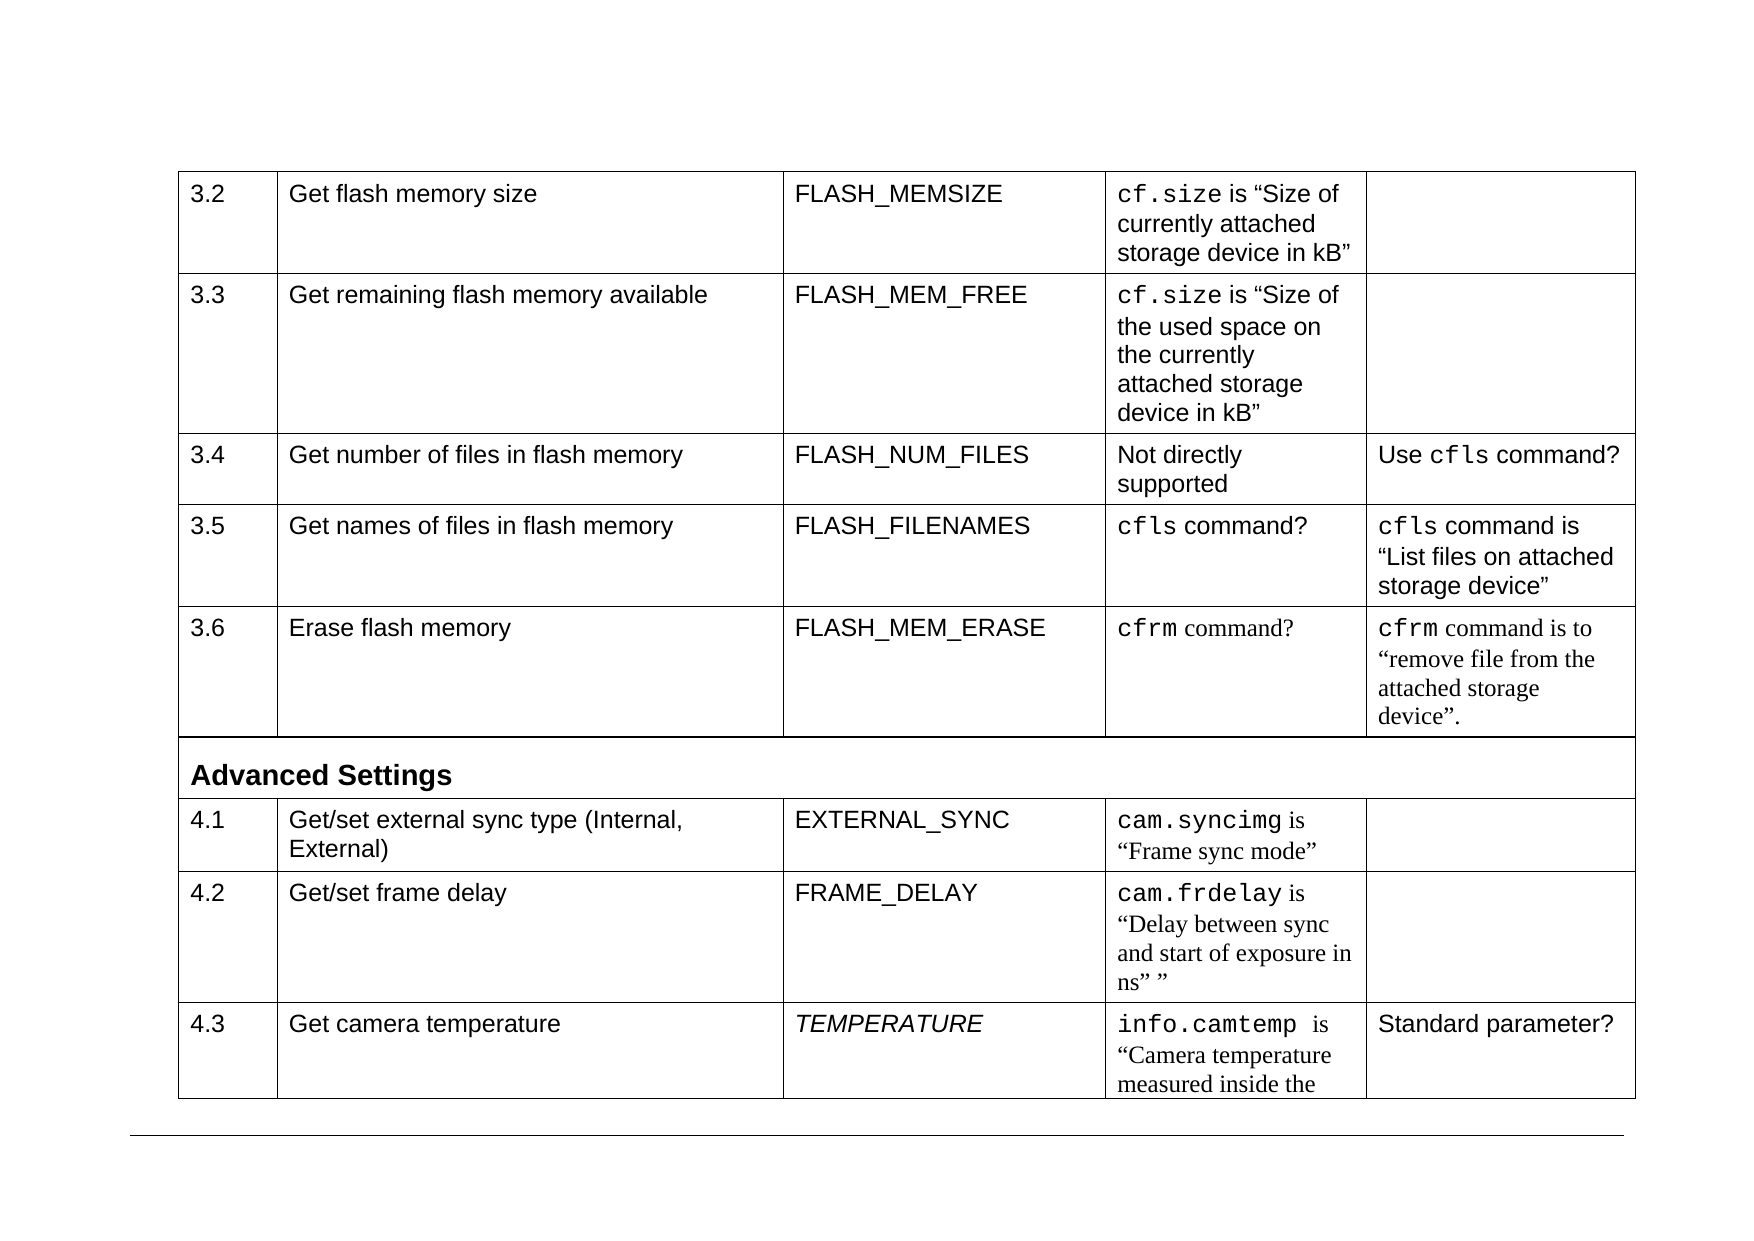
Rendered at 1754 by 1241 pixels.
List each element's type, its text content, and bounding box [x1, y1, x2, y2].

table_cell Get/set frame delay [278, 872, 783, 1002]
table_cell 3.6 [179, 607, 277, 736]
table_cell Get number of files in flash memory [278, 434, 783, 504]
table_cell cam.syncimg is “Frame sync mode” [1106, 799, 1366, 871]
table_cell FLASH_NUM_FILES [784, 434, 1105, 504]
table_cell Not directly supported [1106, 434, 1366, 504]
table_cell FLASH_MEM_FREE [784, 274, 1105, 433]
table_cell cfls command is “List files on attached storage device” [1367, 505, 1635, 606]
table_cell Use cfls command? [1367, 434, 1635, 504]
table_cell cam.frdelay is “Delay between sync and start of exposure in ns” ” [1106, 872, 1366, 1002]
table_cell 4.2 [179, 872, 277, 1002]
table_cell TEMPERATURE [784, 1003, 1105, 1097]
table_cell cf.size is “Size of currently attached storage device in kB” [1106, 172, 1366, 273]
table_cell EXTERNAL_SYNC [784, 799, 1105, 871]
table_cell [278, 1003, 783, 1097]
table_cell 4.3 [179, 1003, 277, 1097]
table_cell Get flash memory size [278, 172, 783, 273]
table_cell 4.1 [179, 799, 277, 871]
table_cell Get names of files in flash memory [278, 505, 783, 606]
table_cell Get/set external sync type (Internal, External) [278, 799, 783, 871]
table_cell 3.5 [179, 505, 277, 606]
table_cell [1367, 799, 1635, 871]
table_cell cfrm command is to “remove file from the attached storage device”. [1367, 607, 1635, 736]
table_cell Advanced Settings [179, 738, 1635, 798]
table_cell FLASH_MEMSIZE [784, 172, 1105, 273]
table_cell Erase flash memory [278, 607, 783, 736]
table_cell [1367, 872, 1635, 1002]
table_cell cf.size is “Size of the used space on the currently attached storage device in kB” [1106, 274, 1366, 433]
table_cell cfrm command? [1106, 607, 1366, 736]
table_cell FLASH_FILENAMES [784, 505, 1105, 606]
table_cell 3.4 [179, 434, 277, 504]
table_cell FRAME_DELAY [784, 872, 1105, 1002]
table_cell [1106, 1003, 1366, 1097]
table_cell Standard parameter? [1367, 1003, 1635, 1097]
table_cell 3.2 [179, 172, 277, 273]
table_cell [1367, 274, 1635, 433]
table_cell cfls command? [1106, 505, 1366, 606]
table_cell Get remaining flash memory available [278, 274, 783, 433]
table_cell FLASH_MEM_ERASE [784, 607, 1105, 736]
table_cell [1367, 172, 1635, 273]
table_cell 3.3 [179, 274, 277, 433]
